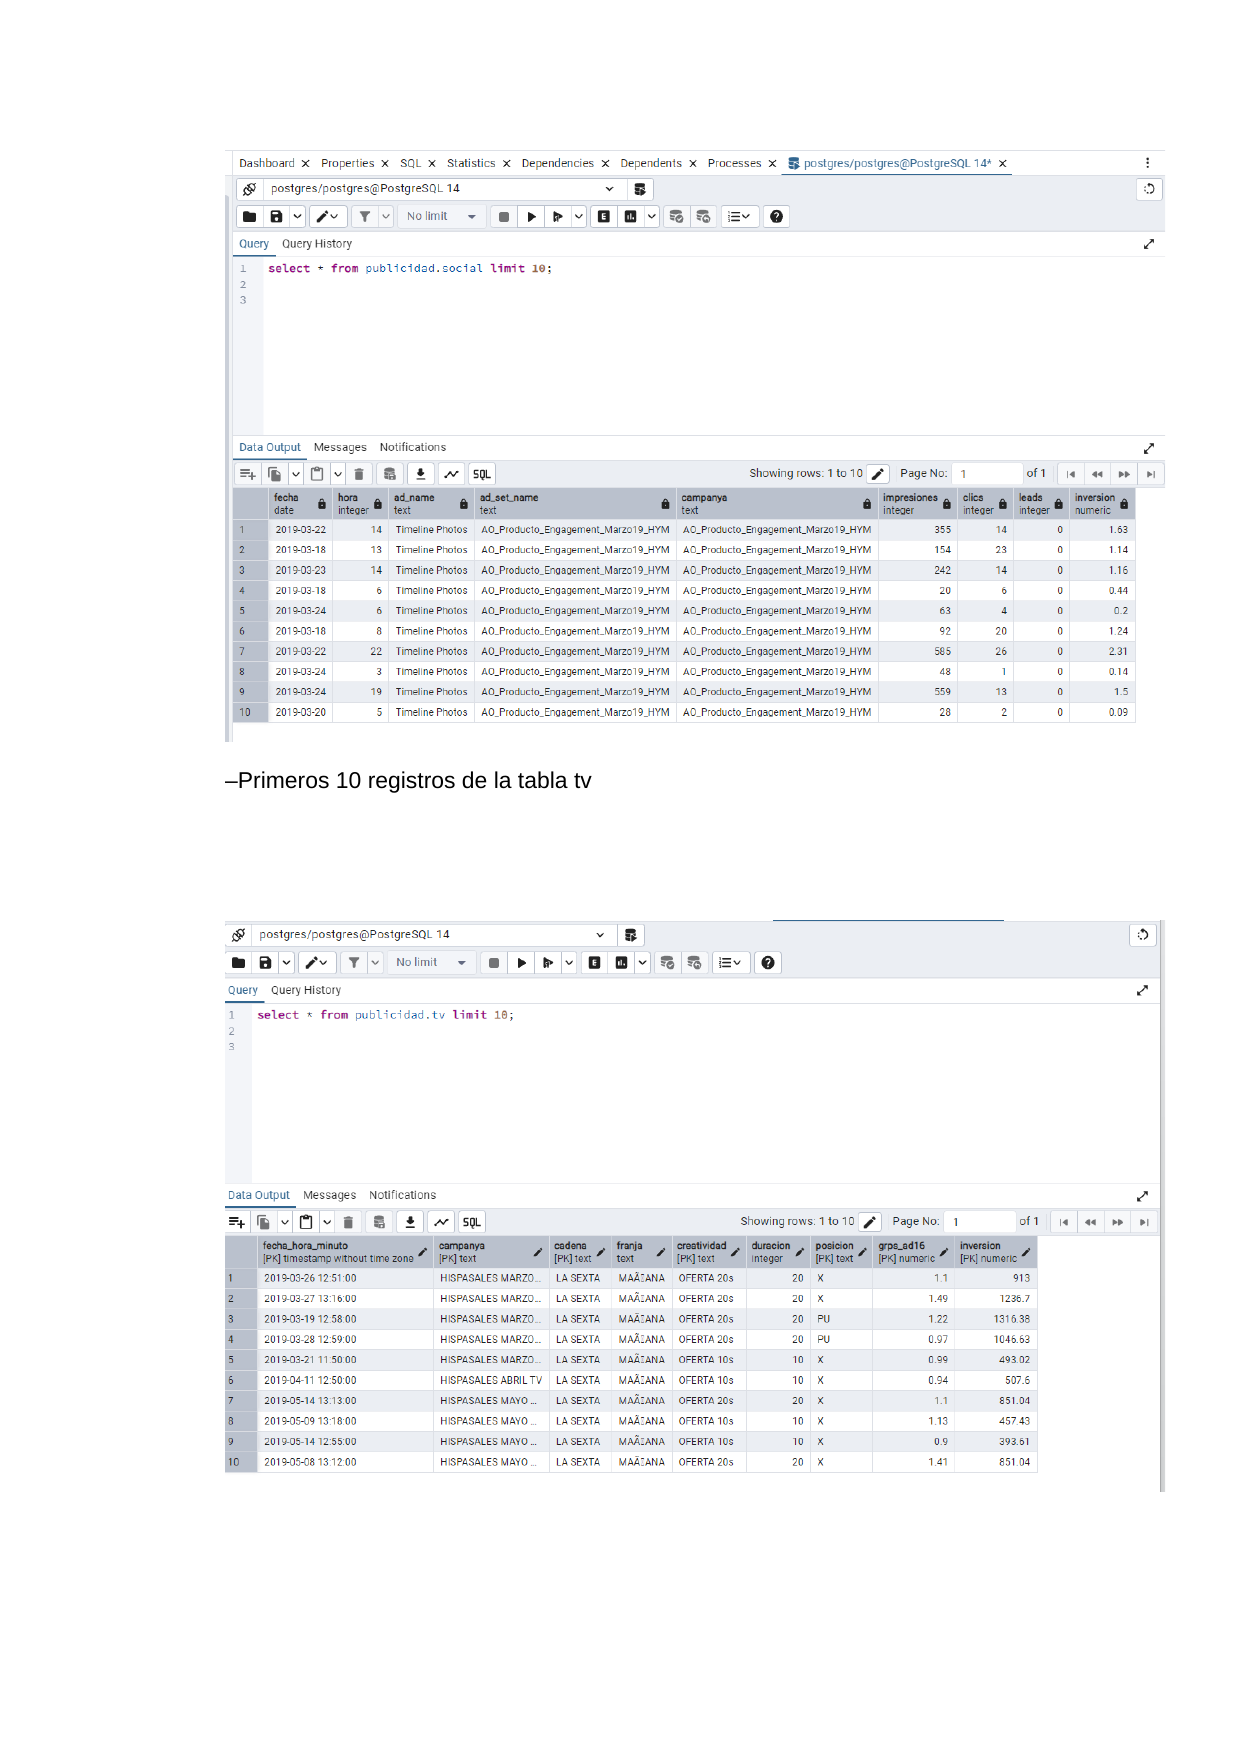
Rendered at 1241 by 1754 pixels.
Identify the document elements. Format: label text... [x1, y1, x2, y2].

text –Primeros 10 registros de la tabla tv [225, 767, 1090, 793]
picture [225, 920, 1166, 1492]
picture [225, 150, 1166, 742]
